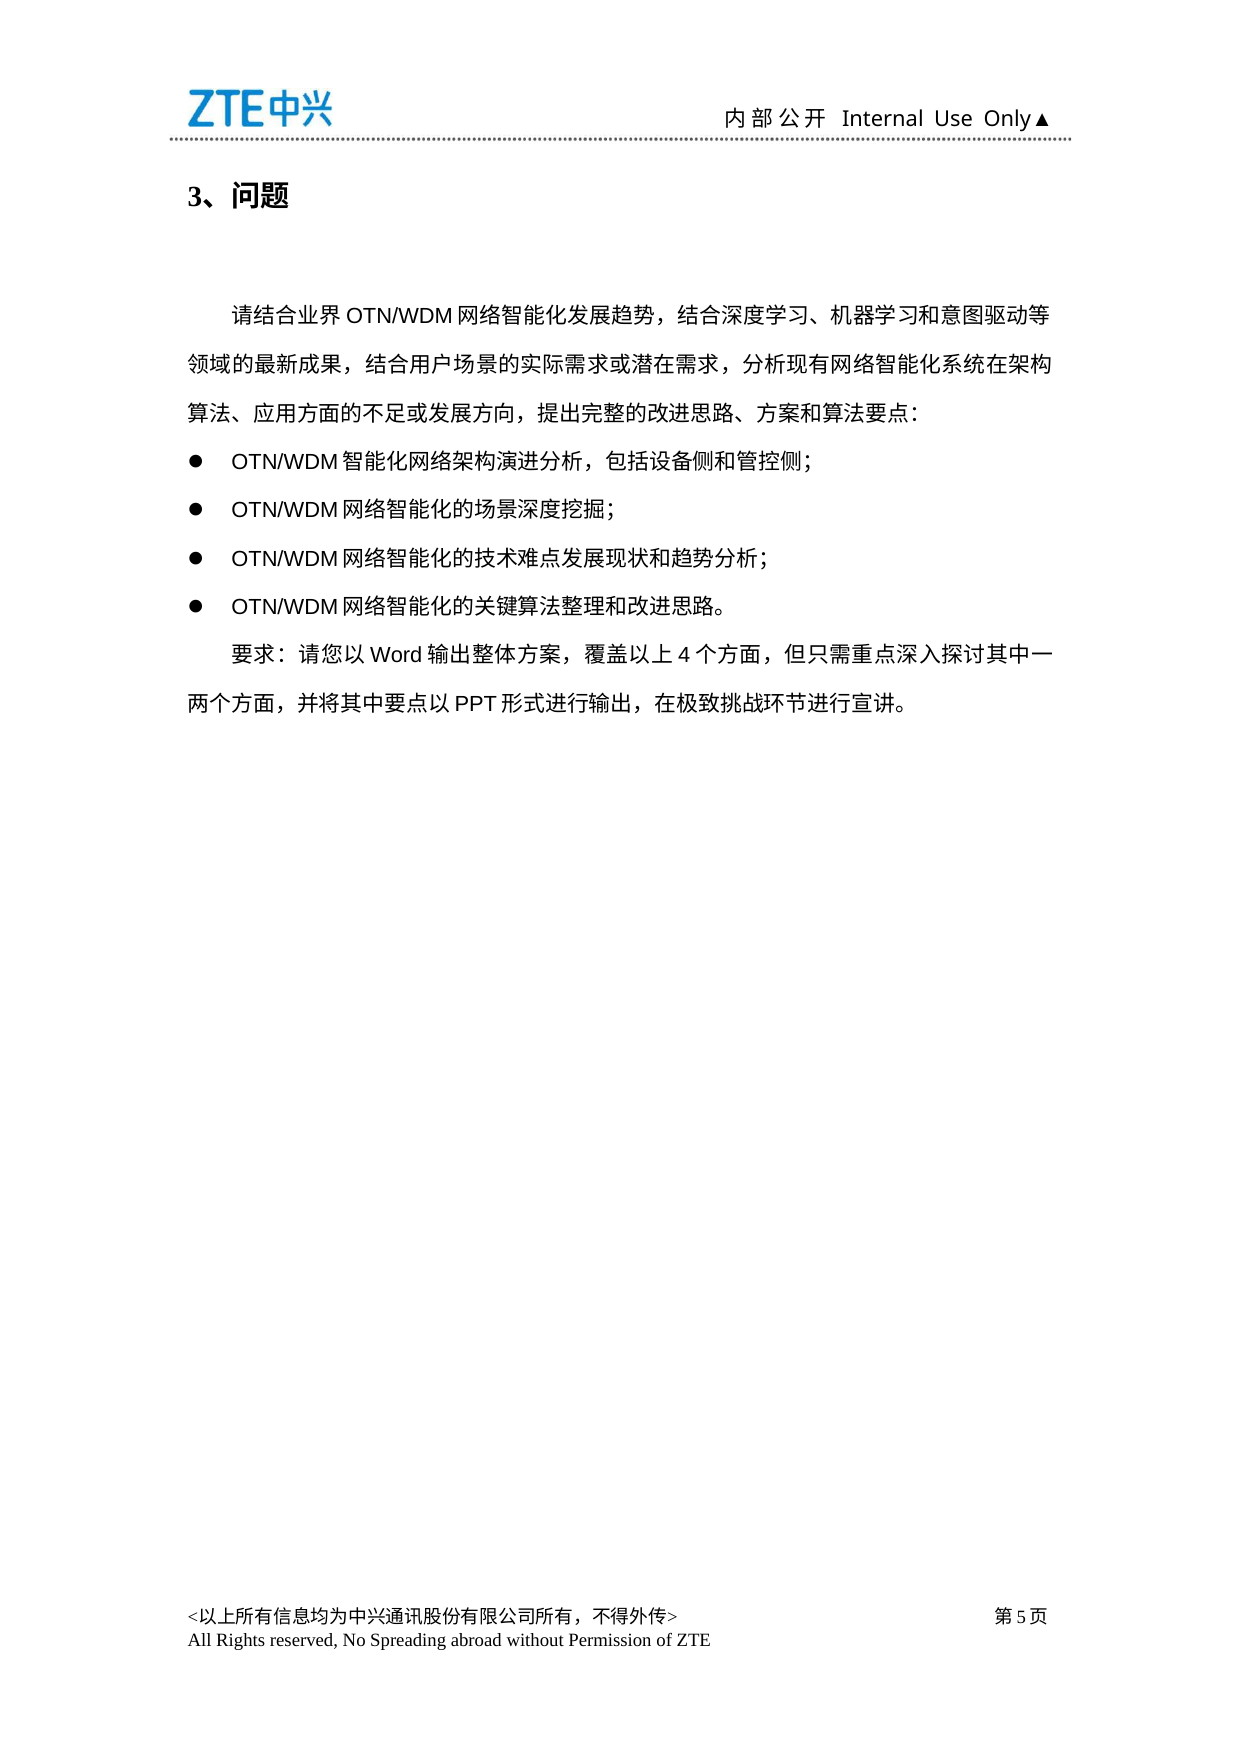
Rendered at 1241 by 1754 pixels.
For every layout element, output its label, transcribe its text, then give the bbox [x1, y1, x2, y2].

list OTN/WDM网络智能化的场景深度挖掘； [187, 492, 1053, 524]
picture [169, 134, 1072, 144]
list 要求：请您以Word输出整体方案，覆盖以上4个方面，但只需重点深入探讨其中一两个方面，并将其中要点以PPT形式进行输出，在极致挑战环节进行宣讲。 [187, 637, 1053, 718]
list OTN/WDM网络智能化的关键算法整理和改进思路。 [187, 588, 1053, 621]
subtitle 3、问题 [187, 161, 1053, 226]
list OTN/WDM网络智能化的技术难点发展现状和趋势分析； [187, 540, 1053, 573]
list OTN/WDM智能化网络架构演进分析，包括设备侧和管控侧； [187, 443, 1053, 476]
list 请结合业界OTN/WDM网络智能化发展趋势，结合深度学习、机器学习和意图驱动等领域的最新成果，结合用户场景的实际需求或潜在需求，分析现有网络智能化系统在架构、算法、应用方面的不足或发展方向，提出完整的改进思路、方案和算法要点： [187, 298, 1053, 428]
picture [187, 88, 333, 127]
